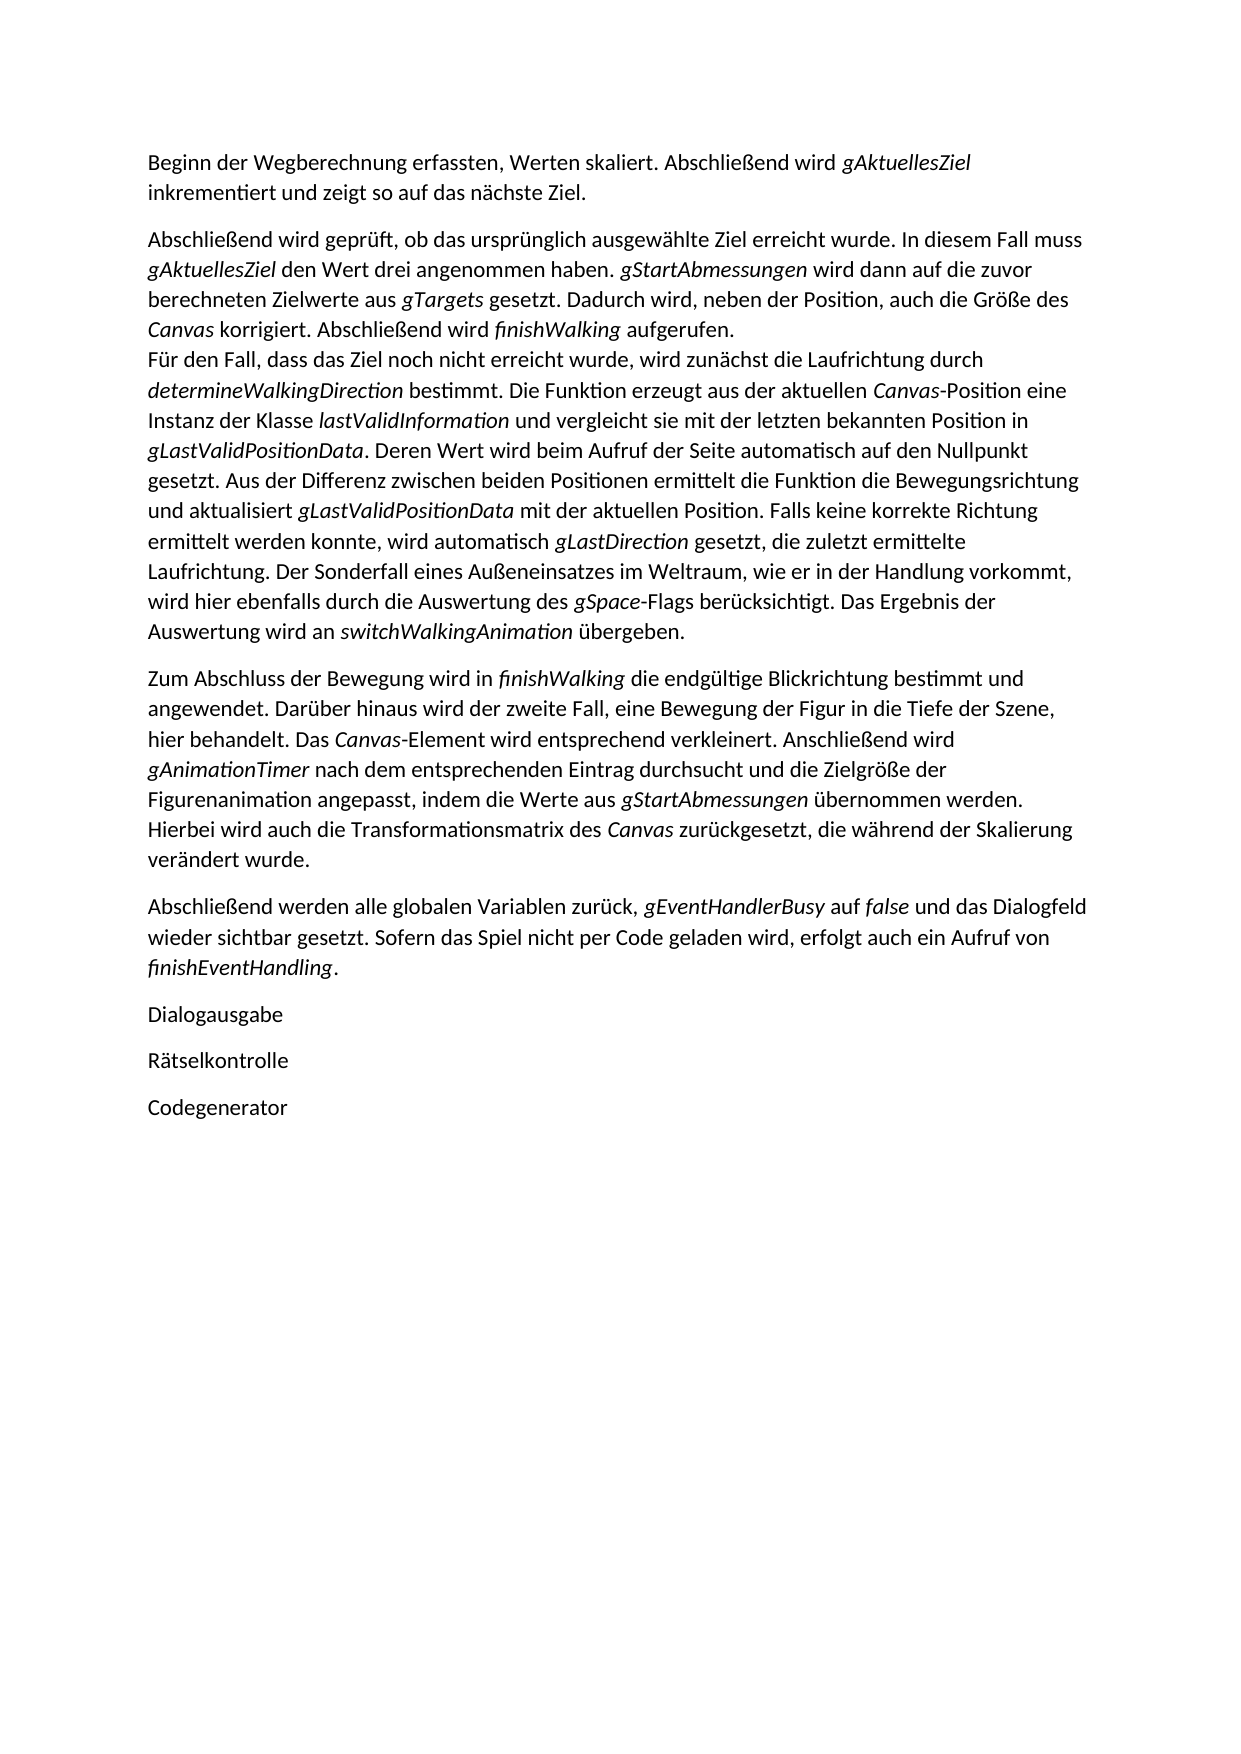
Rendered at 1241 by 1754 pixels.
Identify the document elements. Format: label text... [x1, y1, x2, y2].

text Codegenerator [148, 1093, 1093, 1121]
text Rätselkontrolle [148, 1047, 1093, 1074]
text Abschließend werden alle globalen Variablen zurück, gEventHandlerBusy auf false und das Dialogfeld wieder sichtbar gesetzt. Sofern das Spiel nicht per Code geladen wird, erfolgt auch ein Aufruf von finishEventHandling. [148, 892, 1093, 981]
text Dialogausgabe [148, 1000, 1093, 1028]
text Zum Abschluss der Bewegung wird in finishWalking die endgültige Blickrichtung bestimmt und angewendet. Darüber hinaus wird der zweite Fall, eine Bewegung der Figur in die Tiefe der Szene, hier behandelt. Das Canvas-Element wird entsprechend verkleinert. Anschließend wird gAnimationTimer nach dem entsprechenden Eintrag durchsucht und die Zielgröße der Figurenanimation angepasst, indem die Werte aus gStartAbmessungen übernommen werden. Hierbei wird auch die Transformationsmatrix des Canvas zurückgesetzt, die während der Skalierung verändert wurde. [148, 664, 1093, 873]
text Abschließend wird geprüft, ob das ursprünglich ausgewählte Ziel erreicht wurde. In diesem Fall muss gAktuellesZiel den Wert drei angenommen haben. gStartAbmessungen wird dann auf die zuvor berechneten Zielwerte aus gTargets gesetzt. Dadurch wird, neben der Position, auch die Größe des Canvas korrigiert. Abschließend wird finishWalking aufgerufen. Für den Fall, dass das Ziel noch nicht erreicht wurde, wird zunächst die Laufrichtung durch determineWalkingDirection bestimmt. Die Funktion erzeugt aus der aktuellen Canvas-Position eine Instanz der Klasse lastValidInformation und vergleicht sie mit der letzten bekannten Position in gLastValidPositionData. Deren Wert wird beim Aufruf der Seite automatisch auf den Nullpunkt gesetzt. Aus der Differenz zwischen beiden Positionen ermittelt die Funktion die Bewegungsrichtung und aktualisiert gLastValidPositionData mit der aktuellen Position. Falls keine korrekte Richtung ermittelt werden konnte, wird automatisch gLastDirection gesetzt, die zuletzt ermittelte Laufrichtung. Der Sonderfall eines Außeneinsatzes im Weltraum, wie er in der Handlung vorkommt, wird hier ebenfalls durch die Auswertung des gSpace-Flags berücksichtigt. Das Ergebnis der Auswertung wird an switchWalkingAnimation übergeben. [148, 225, 1093, 645]
